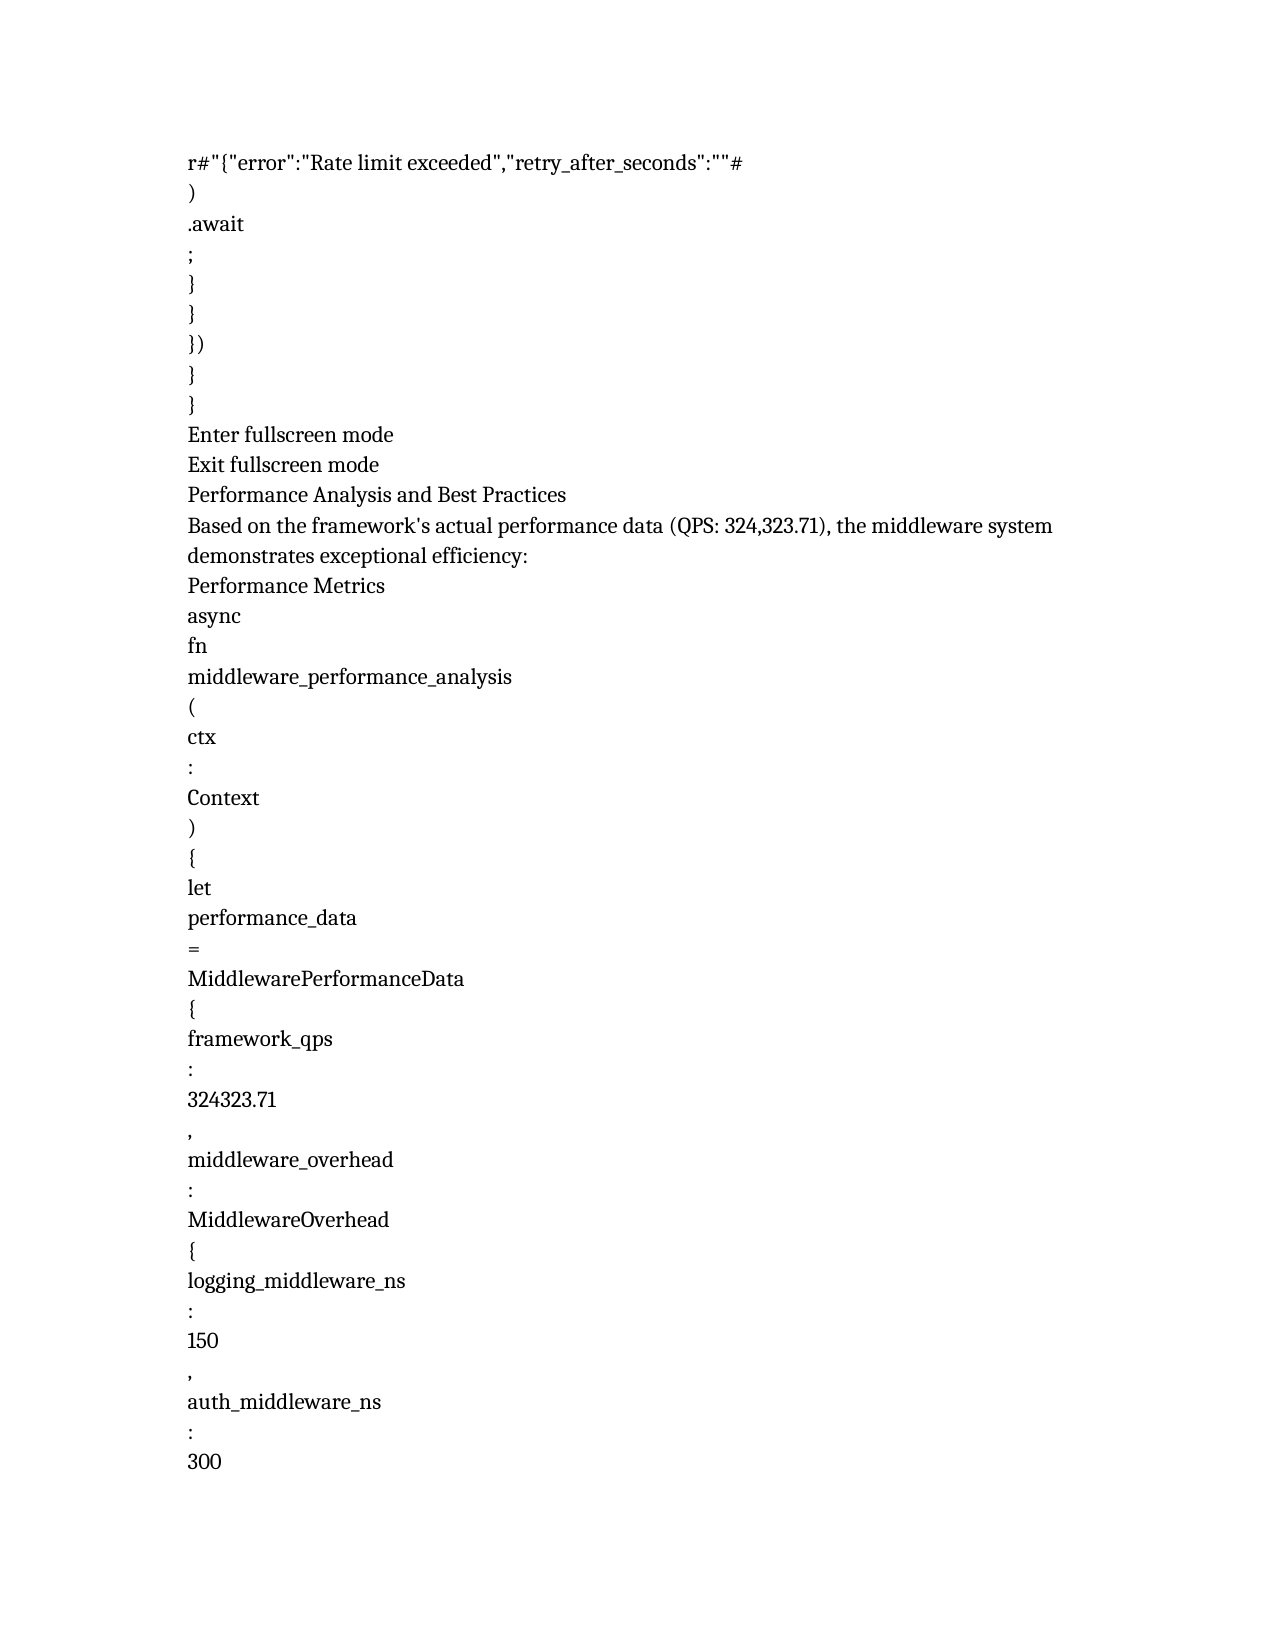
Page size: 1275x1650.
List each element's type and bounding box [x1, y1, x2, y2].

text [187, 150, 1087, 1475]
